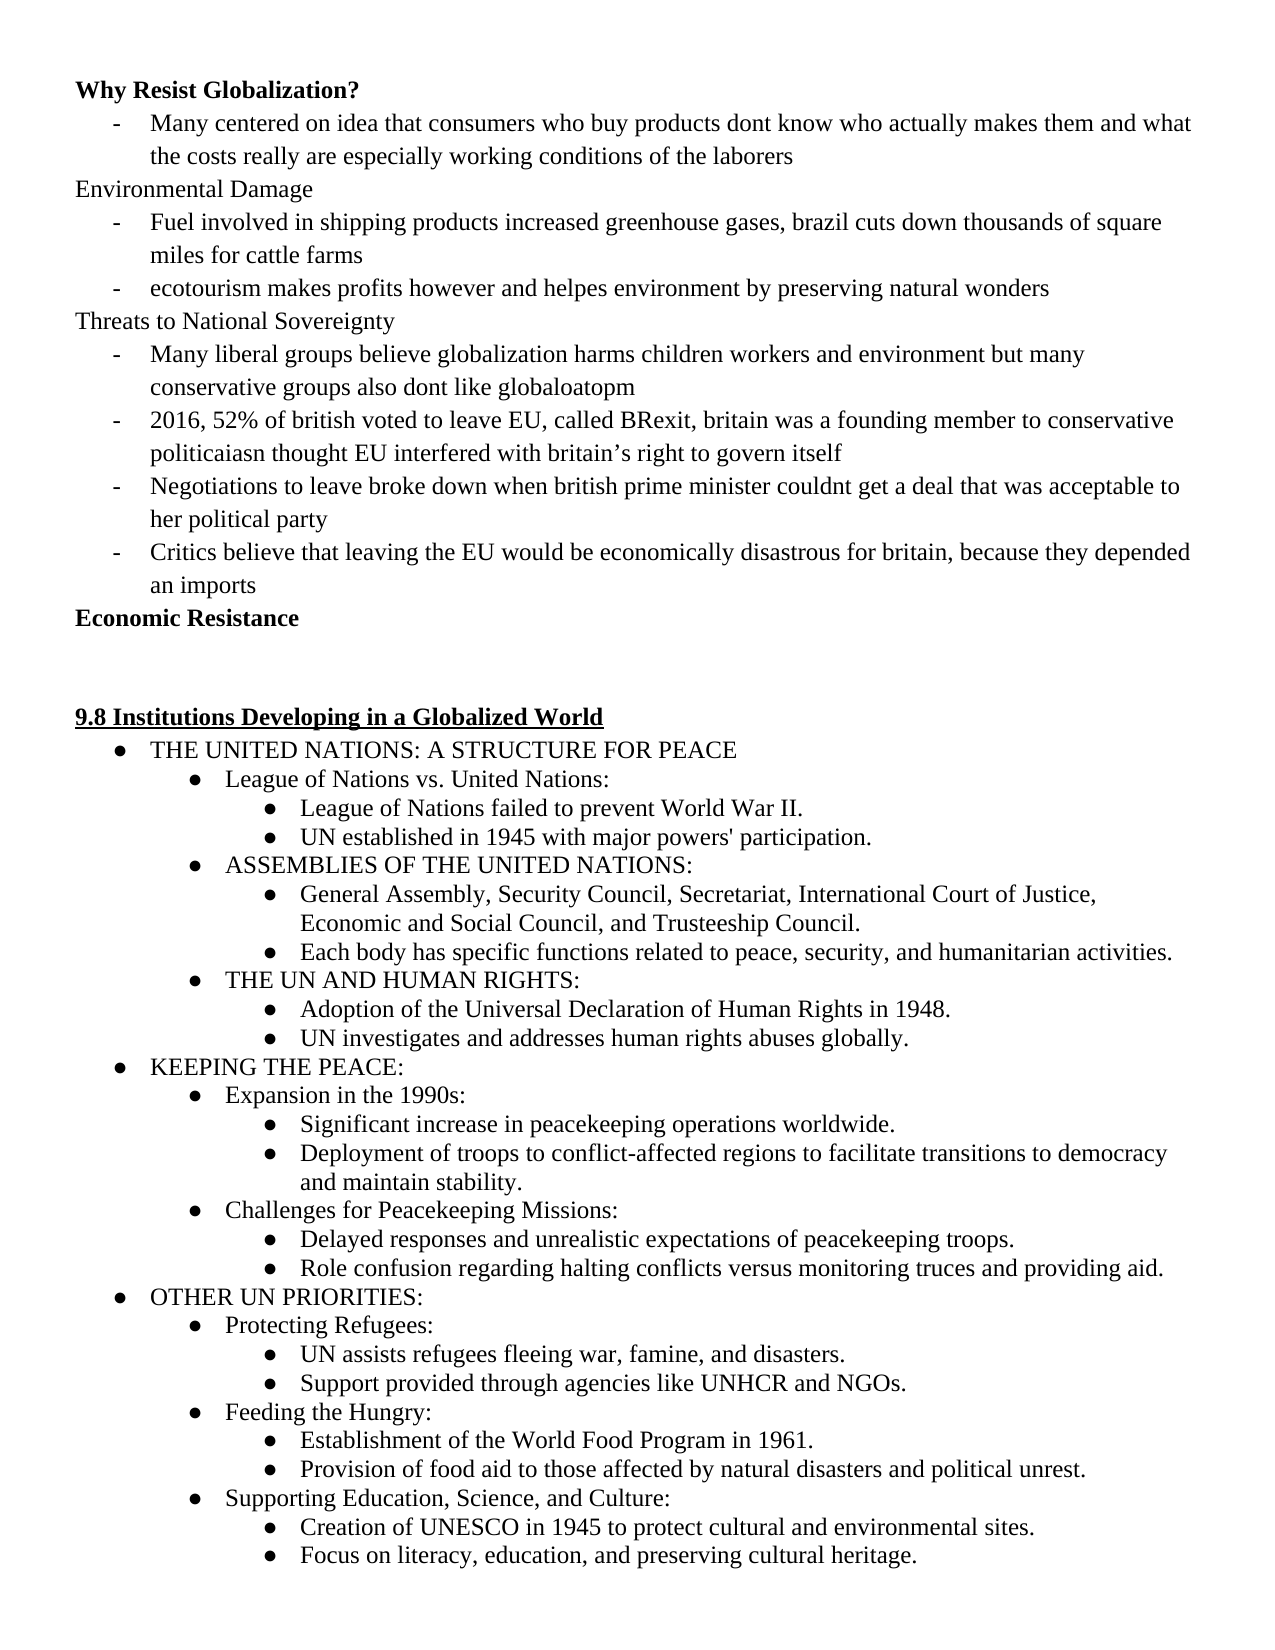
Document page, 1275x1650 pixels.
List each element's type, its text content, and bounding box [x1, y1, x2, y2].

list Deployment of troops to conflict-affected regions to facilitate transitions to democracy and maintain stability. [262, 1138, 1200, 1195]
subtitle Threats to National Sovereignty [75, 306, 1200, 335]
list Focus on literacy, education, and preserving cultural heritage. [262, 1540, 1200, 1569]
list Significant increase in peacekeeping operations worldwide. [262, 1109, 1200, 1138]
list Each body has specific functions related to peace, security, and humanitarian activities. [262, 937, 1200, 965]
list Many centered on idea that consumers who buy products dont know who actually makes them and what the costs really are especially working conditions of the laborers [112, 108, 1200, 170]
list Feeding the Hungry: [187, 1397, 1200, 1425]
list ASSEMBLIES OF THE UNITED NATIONS: [187, 850, 1200, 879]
subtitle Economic Resistance [75, 603, 1200, 632]
subtitle Environmental Damage [75, 174, 1200, 203]
list League of Nations vs. United Nations: [187, 764, 1200, 793]
list ecotourism makes profits however and helpes environment by preserving natural wonders [112, 273, 1200, 302]
list Expansion in the 1990s: [187, 1080, 1200, 1109]
list THE UN AND HUMAN RIGHTS: [187, 965, 1200, 994]
subtitle Why Resist Globalization? [75, 75, 1200, 104]
list UN established in 1945 with major powers' participation. [262, 822, 1200, 850]
list Critics believe that leaving the EU would be economically disastrous for britain, because they depended an imports [112, 537, 1200, 599]
list Supporting Education, Science, and Culture: [187, 1483, 1200, 1512]
list Role confusion regarding halting conflicts versus monitoring truces and providing aid. [262, 1253, 1200, 1282]
subtitle 9.8 Institutions Developing in a Globalized World [75, 702, 1200, 731]
list League of Nations failed to prevent World War II. [262, 793, 1200, 822]
list Establishment of the World Food Program in 1961. [262, 1425, 1200, 1454]
list Fuel involved in shipping products increased greenhouse gases, brazil cuts down thousands of square miles for cattle farms [112, 207, 1200, 269]
list OTHER UN PRIORITIES: [112, 1282, 1200, 1310]
list Protecting Refugees: [187, 1310, 1200, 1339]
list Challenges for Peacekeeping Missions: [187, 1195, 1200, 1224]
list THE UNITED NATIONS: A STRUCTURE FOR PEACE [112, 735, 1200, 764]
list Support provided through agencies like UNHCR and NGOs. [262, 1368, 1200, 1397]
list Negotiations to leave broke down when british prime minister couldnt get a deal that was acceptable to her political party [112, 471, 1200, 533]
list Many liberal groups believe globalization harms children workers and environment but many conservative groups also dont like globaloatopm [112, 339, 1200, 401]
list Creation of UNESCO in 1945 to protect cultural and environmental sites. [262, 1512, 1200, 1540]
list General Assembly, Security Council, Secretariat, International Court of Justice, Economic and Social Council, and Trusteeship Council. [262, 879, 1200, 937]
list Provision of food aid to those affected by natural disasters and political unrest. [262, 1454, 1200, 1483]
list Adoption of the Universal Declaration of Human Rights in 1948. [262, 994, 1200, 1023]
list Delayed responses and unrealistic expectations of peacekeeping troops. [262, 1224, 1200, 1253]
list UN assists refugees fleeing war, famine, and disasters. [262, 1339, 1200, 1368]
list UN investigates and addresses human rights abuses globally. [262, 1023, 1200, 1052]
list KEEPING THE PEACE: [112, 1052, 1200, 1080]
list 2016, 52% of british voted to leave EU, called BRexit, britain was a founding member to conservative politicaiasn thought EU interfered with britain’s right to govern itself [112, 405, 1200, 467]
